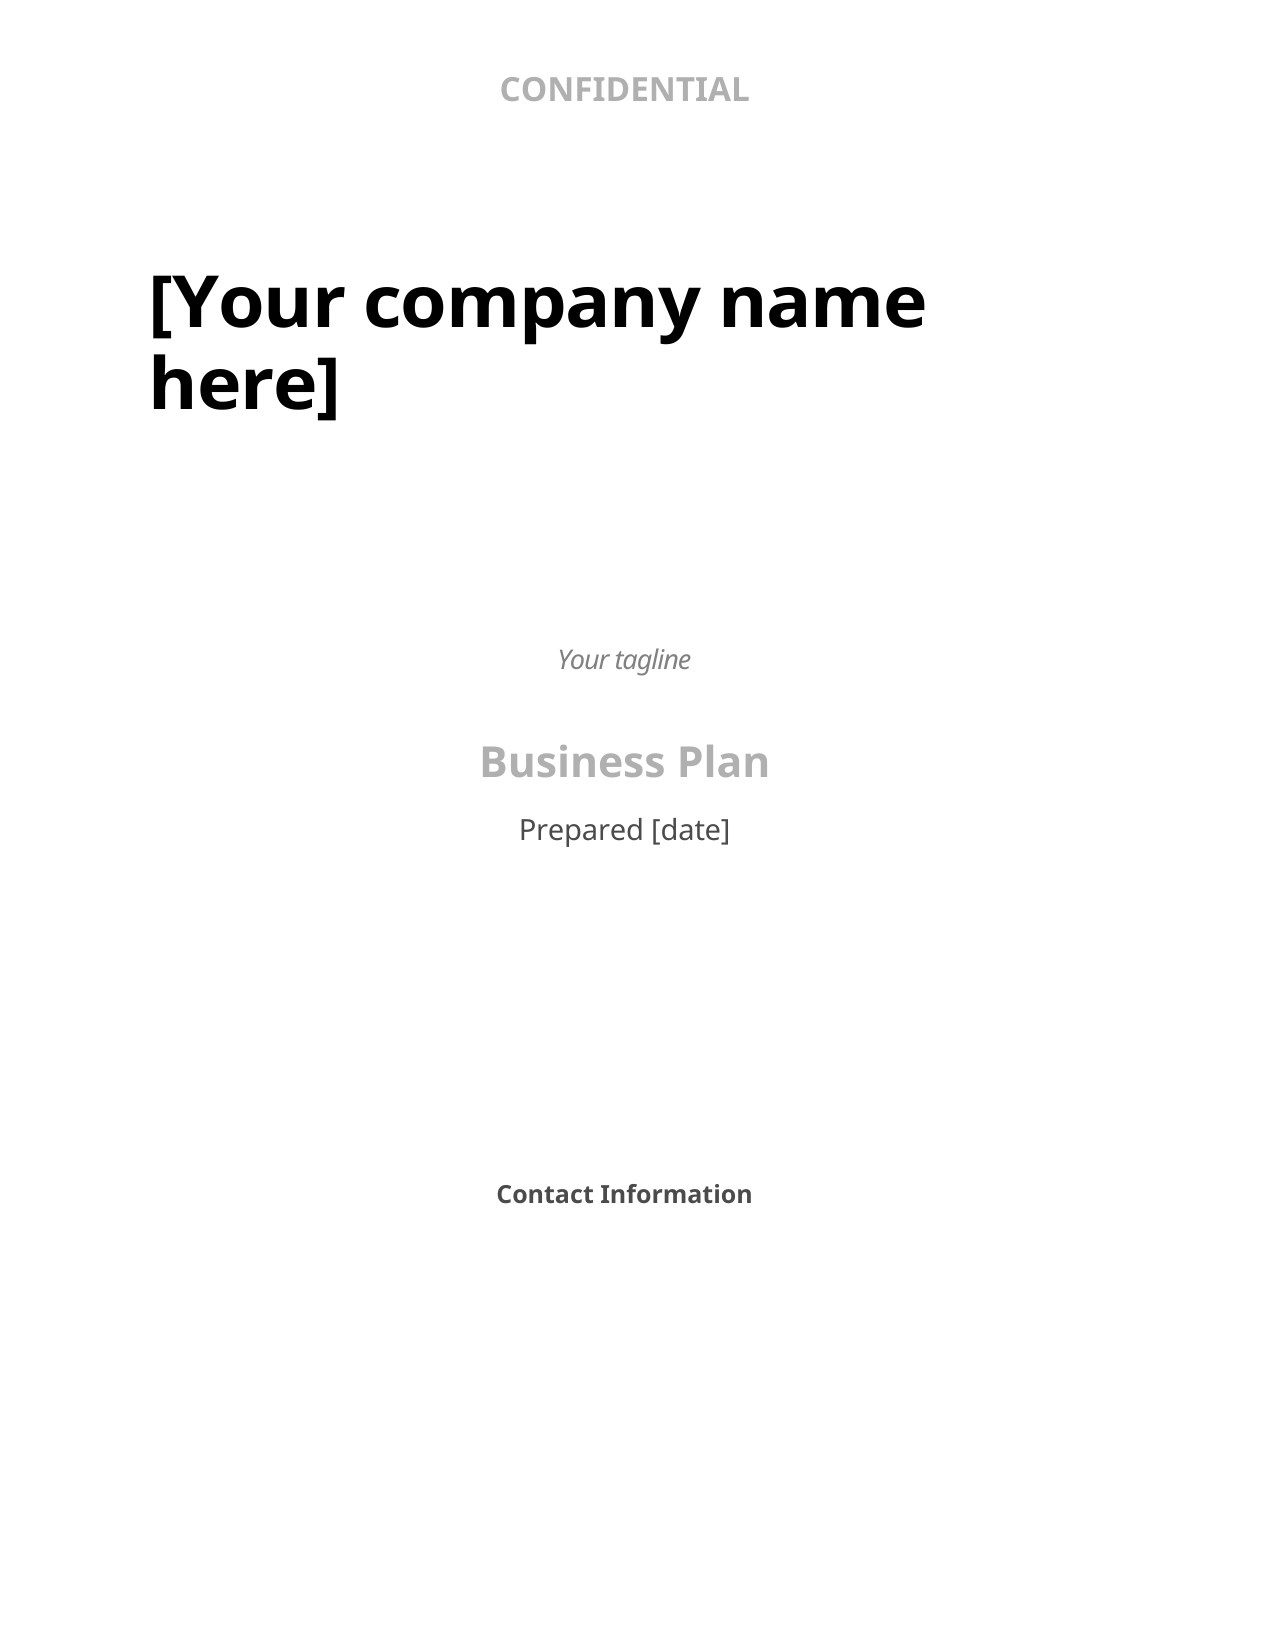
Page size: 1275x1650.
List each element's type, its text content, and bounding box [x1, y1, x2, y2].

text Business Plan [148, 738, 1101, 787]
text Contact Information [148, 1181, 1101, 1209]
text Prepared [date] [148, 814, 1101, 846]
text Your tagline [148, 642, 1101, 676]
text CONFIDENTIAL [148, 71, 1101, 109]
text [Your company name here] [148, 262, 1101, 425]
